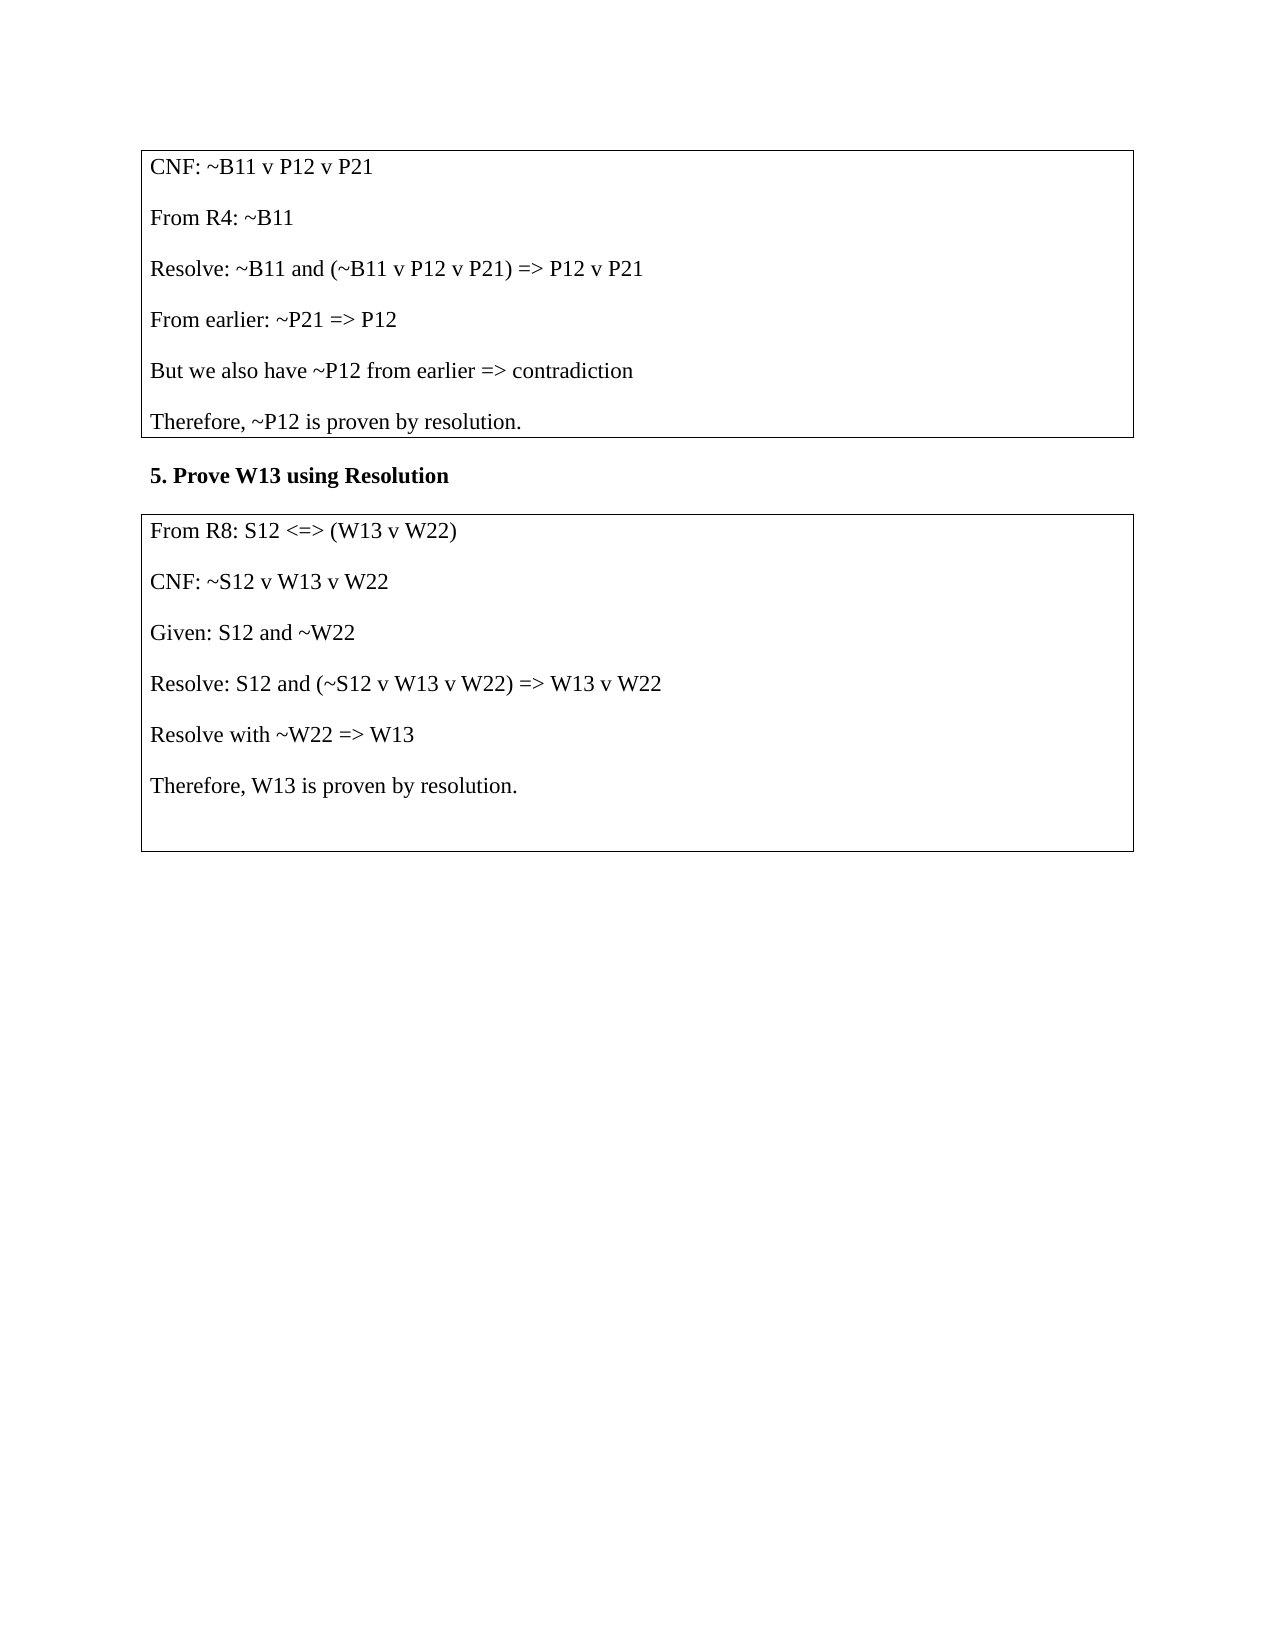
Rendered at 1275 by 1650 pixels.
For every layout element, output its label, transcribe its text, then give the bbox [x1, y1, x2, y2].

text Resolve: ~B11 and (~B11 v P12 v P21) => P12 v P21 [142, 252, 1133, 282]
text But we also have ~P12 from earlier => contradiction [142, 354, 1133, 384]
text From R8: S12 <=> (W13 v W22) [142, 515, 1133, 543]
text Resolve with ~W22 => W13 [142, 718, 1133, 747]
text Therefore, W13 is proven by resolution. [142, 769, 1133, 798]
text CNF: ~B11 v P12 v P21 [142, 151, 1133, 179]
text From R4: ~B11 [142, 201, 1133, 231]
text Resolve: S12 and (~S12 v W13 v W22) => W13 v W22 [142, 667, 1133, 696]
text CNF: ~S12 v W13 v W22 [142, 564, 1133, 594]
text Given: S12 and ~W22 [142, 616, 1133, 645]
text From earlier: ~P21 => P12 [142, 303, 1133, 333]
text Therefore, ~P12 is proven by resolution. [142, 405, 1133, 437]
text 5. Prove W13 using Resolution [150, 462, 1125, 489]
